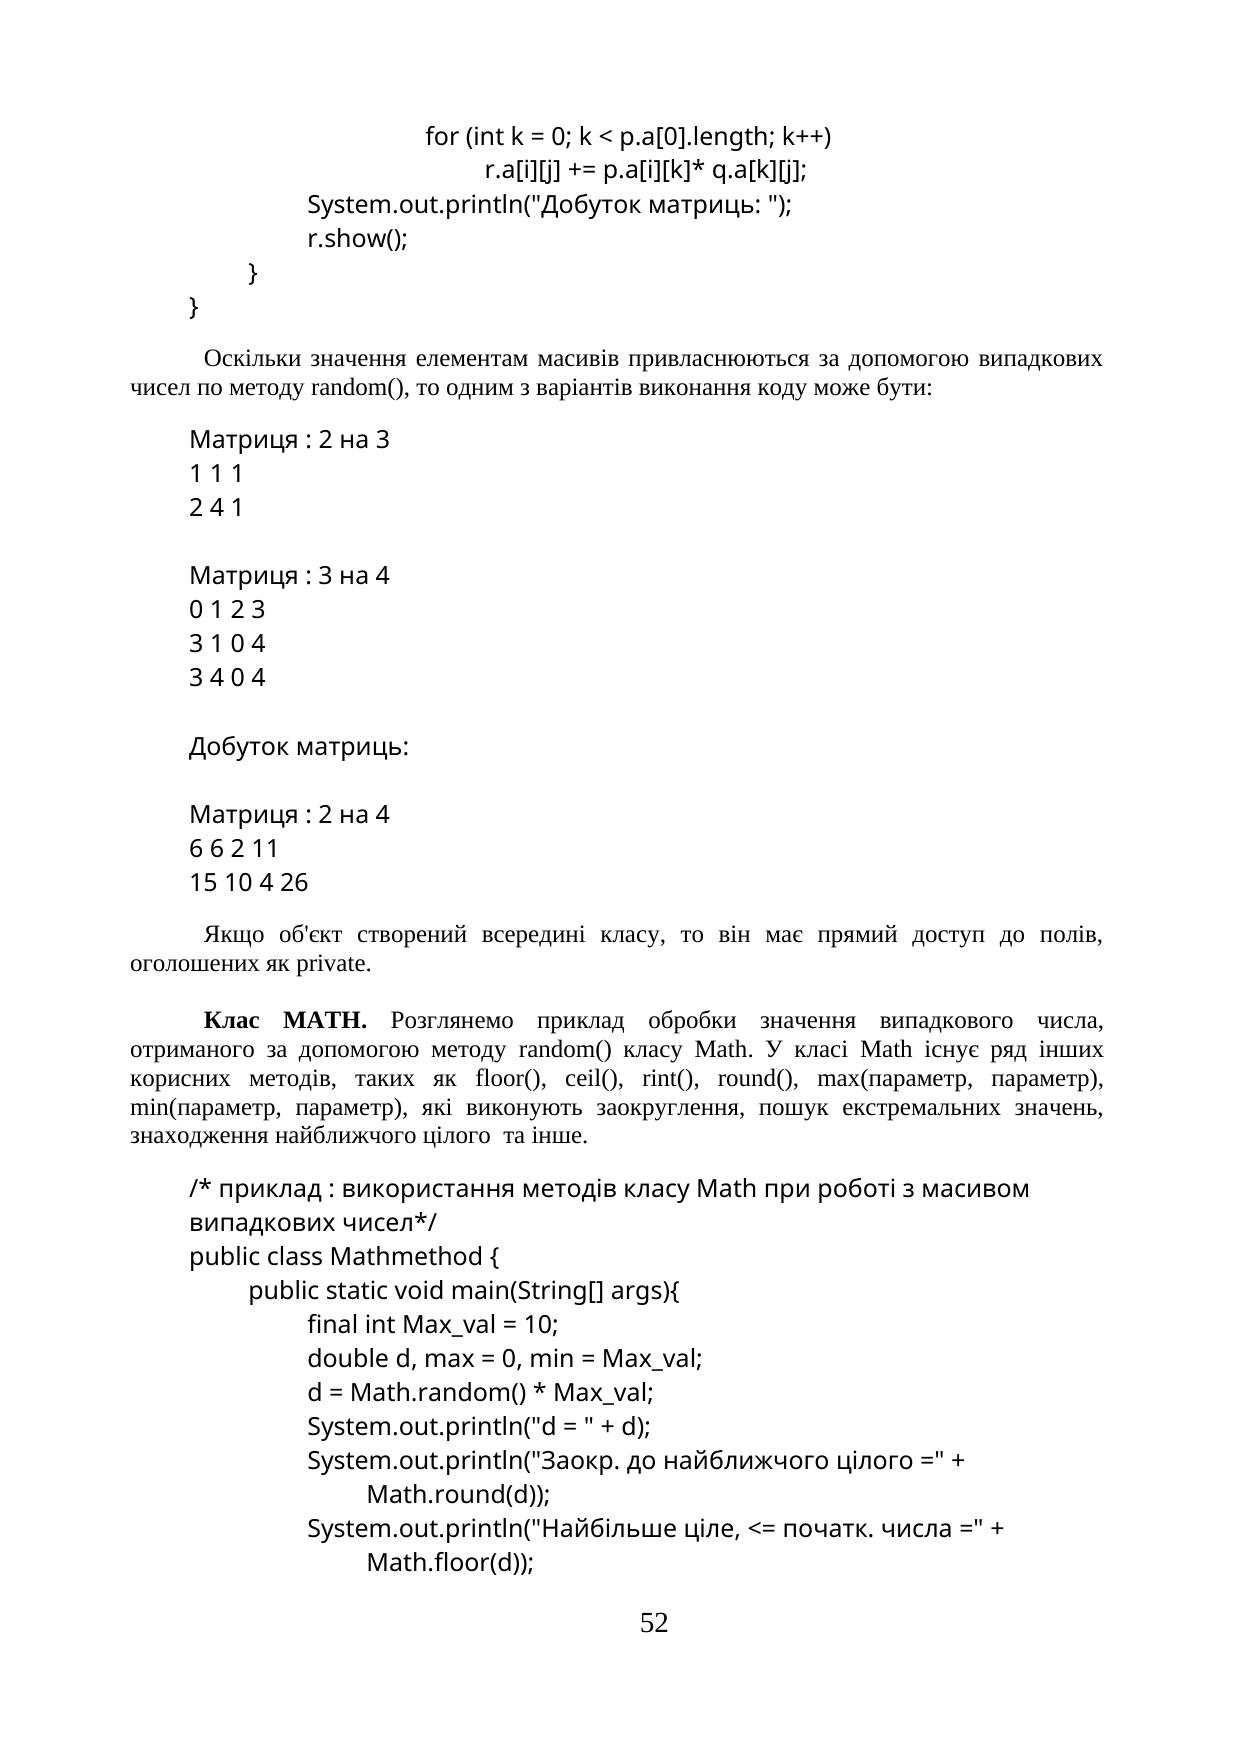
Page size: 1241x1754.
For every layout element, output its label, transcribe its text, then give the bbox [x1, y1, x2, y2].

text 0 1 2 3 [189, 592, 1104, 626]
text Math.round(d)); [189, 1477, 1104, 1511]
text r.a[i][j] += p.a[i][k]* q.a[k][j]; [189, 152, 1104, 186]
text System.out.println("Добуток матриць: "); [189, 186, 1104, 220]
text Maтриця : 3 на 4 [189, 558, 1104, 592]
text 3 4 0 4 [189, 660, 1104, 694]
text r.show(); [189, 220, 1104, 254]
text System.out.println("Найбільше ціле, <= початк. числа =" + [189, 1511, 1104, 1545]
text Якщо об'єкт створений всередині класу, то він має прямий доступ до полів, оголошених як private. [130, 919, 1104, 977]
text /* приклад : використання методів класу Math при роботі з масивом випадкових чисел*/ [189, 1170, 1104, 1238]
text 3 1 0 4 [189, 626, 1104, 660]
text Math.floor(d)); [189, 1545, 1104, 1579]
text 1 1 1 [189, 456, 1104, 490]
text System.out.println("Заокр. до найближчого цілого =" + [189, 1443, 1104, 1477]
text 2 4 1 [189, 490, 1104, 524]
text } [189, 288, 1104, 322]
text Оскільки значення елементам масивів привласнюються за допомогою випадкових чисел по методу random(), то одним з варіантів виконання коду може бути: [130, 343, 1104, 401]
text 15 10 4 26 [189, 864, 1104, 898]
text Клас MATH. Розглянемо приклад обробки значення випадкового числа, отриманого за допомогою методу random() класу Math. У класі Math існує ряд інших корисних методів, таких як floor(), ceil(), rint(), round(), max(параметр, параметр), min(параметр, параметр), які виконують заокруглення, пошук екстремальних значень, знаходження найближчого цілого та інше. [130, 1006, 1104, 1149]
text d = Math.random() * Max_val; [189, 1374, 1104, 1409]
text public static void main(String[] args){ [189, 1272, 1104, 1306]
text System.out.println("d = " + d); [189, 1409, 1104, 1443]
text } [189, 254, 1104, 288]
text Добуток матриць: [189, 728, 1104, 762]
text 6 6 2 11 [189, 830, 1104, 864]
text final int Max_val = 10; [189, 1306, 1104, 1341]
text public class Mathmethod { [189, 1238, 1104, 1272]
text double d, max = 0, min = Max_val; [189, 1341, 1104, 1374]
text Maтриця : 2 на 4 [189, 796, 1104, 830]
text for (int k = 0; k < p.a[0].length; k++) [189, 118, 1104, 152]
text Maтриця : 2 на 3 [189, 422, 1104, 456]
